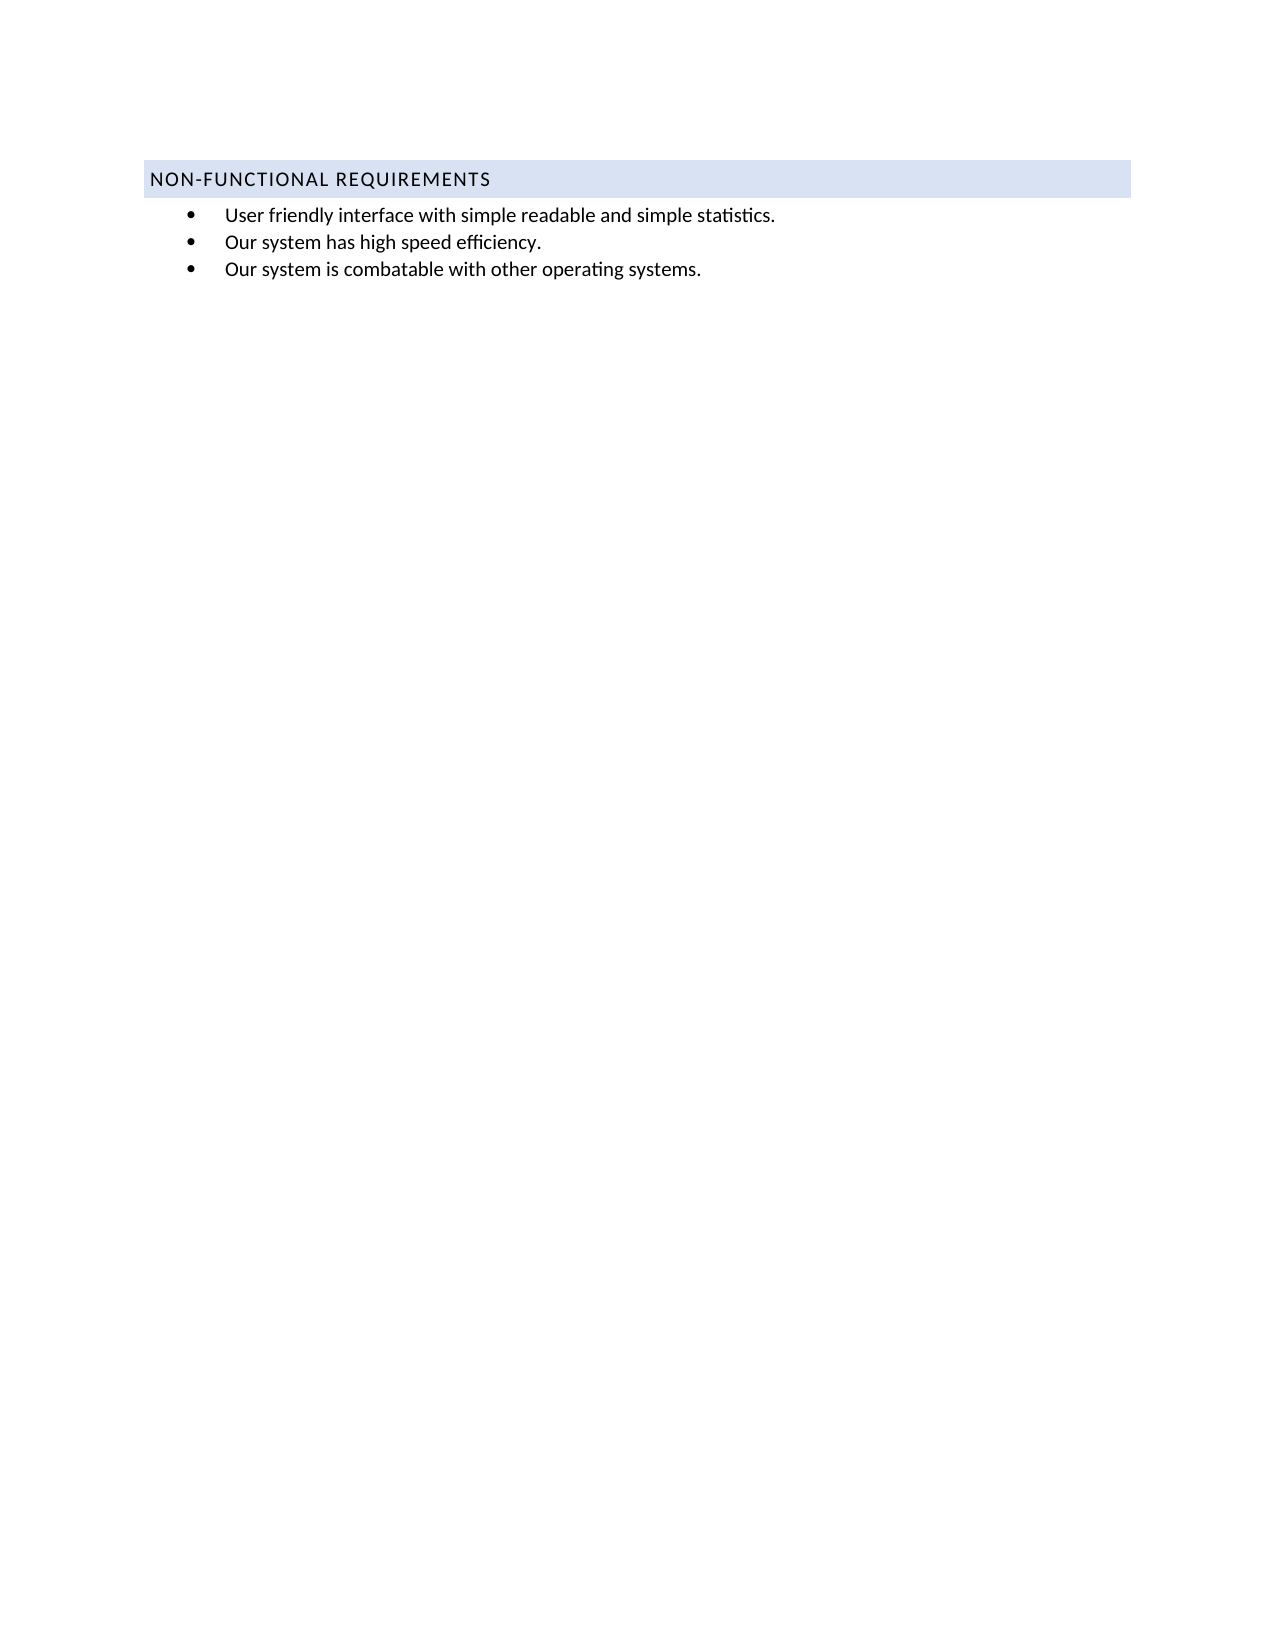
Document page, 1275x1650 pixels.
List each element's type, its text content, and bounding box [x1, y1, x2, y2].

list User friendly interface with simple readable and simple statistics. [187, 202, 1125, 227]
list Our system has high speed efficiency. [187, 229, 1125, 254]
subtitle Non-Functional Requirements [150, 167, 1125, 192]
list Our system is combatable with other operating systems. [187, 256, 1125, 281]
